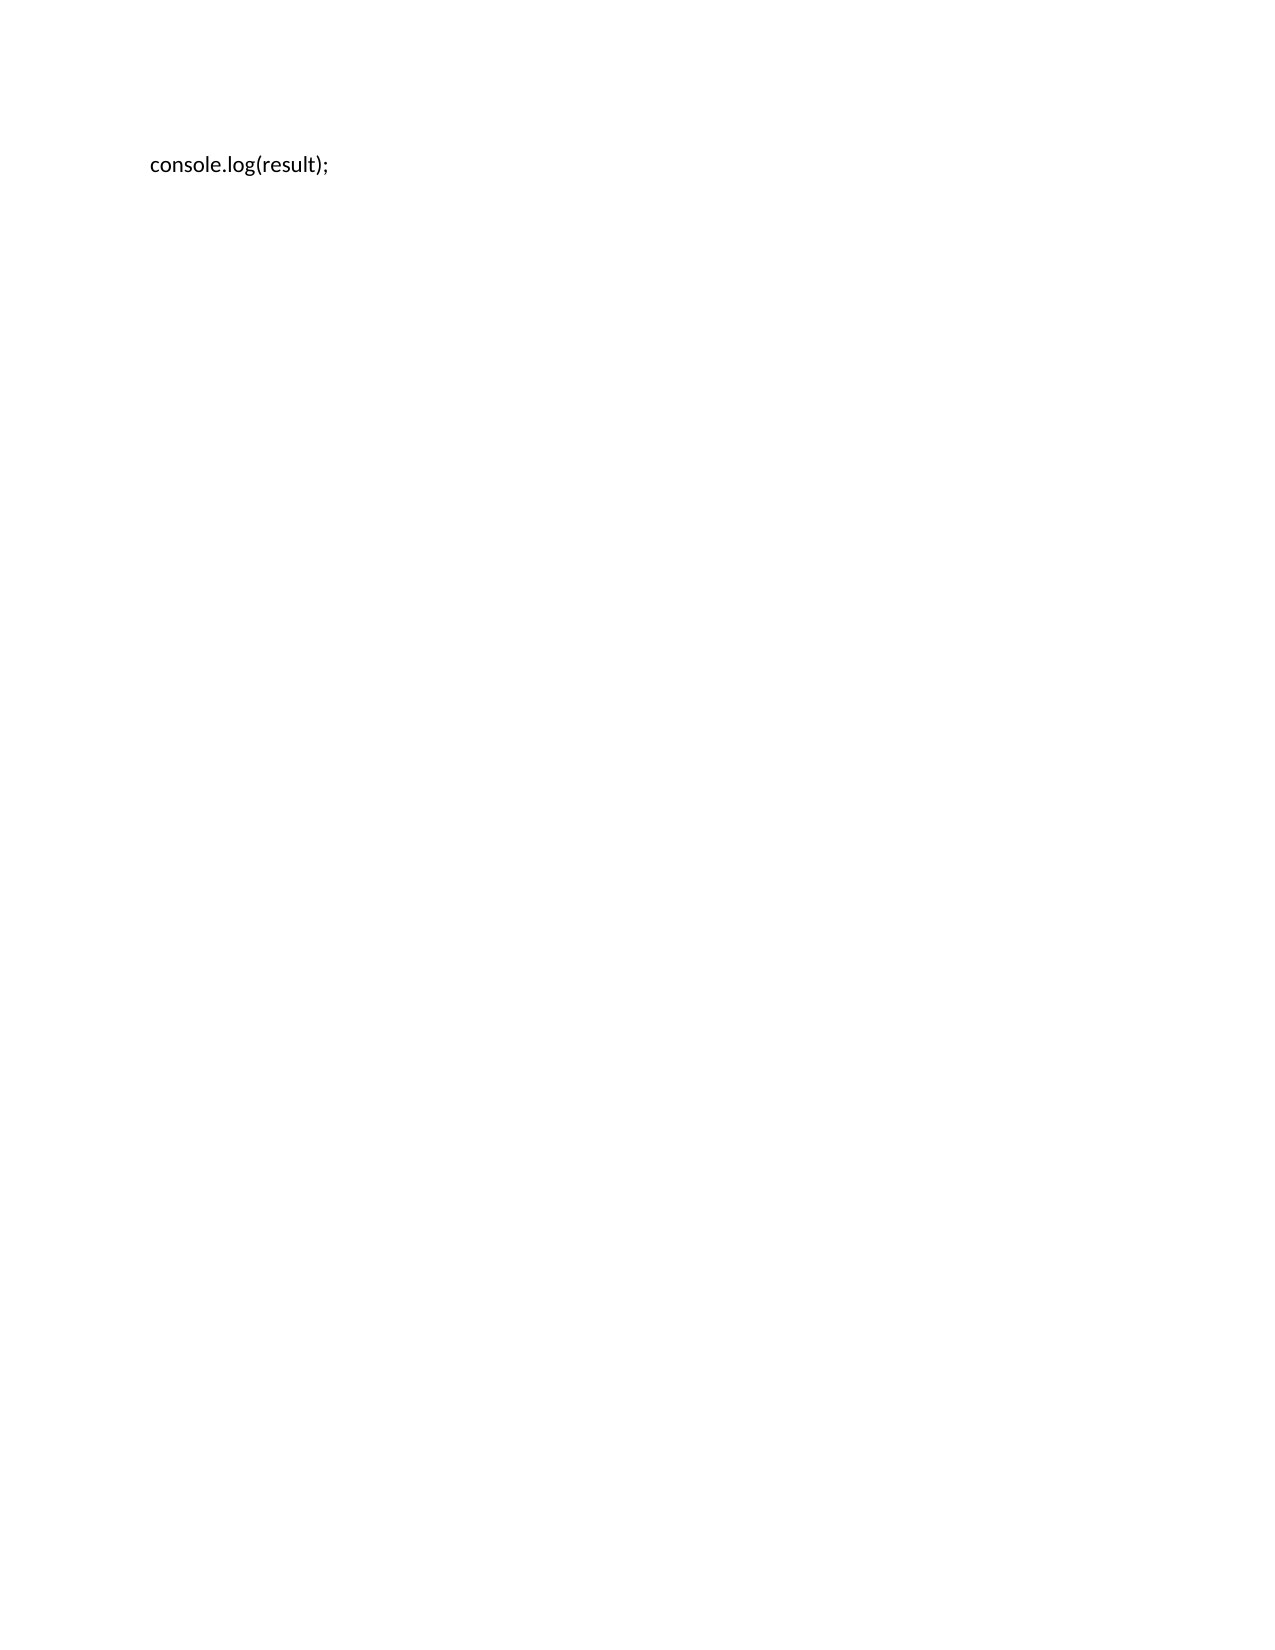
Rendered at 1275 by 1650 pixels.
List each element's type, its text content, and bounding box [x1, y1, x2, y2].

text console.log(result); [150, 150, 1125, 178]
